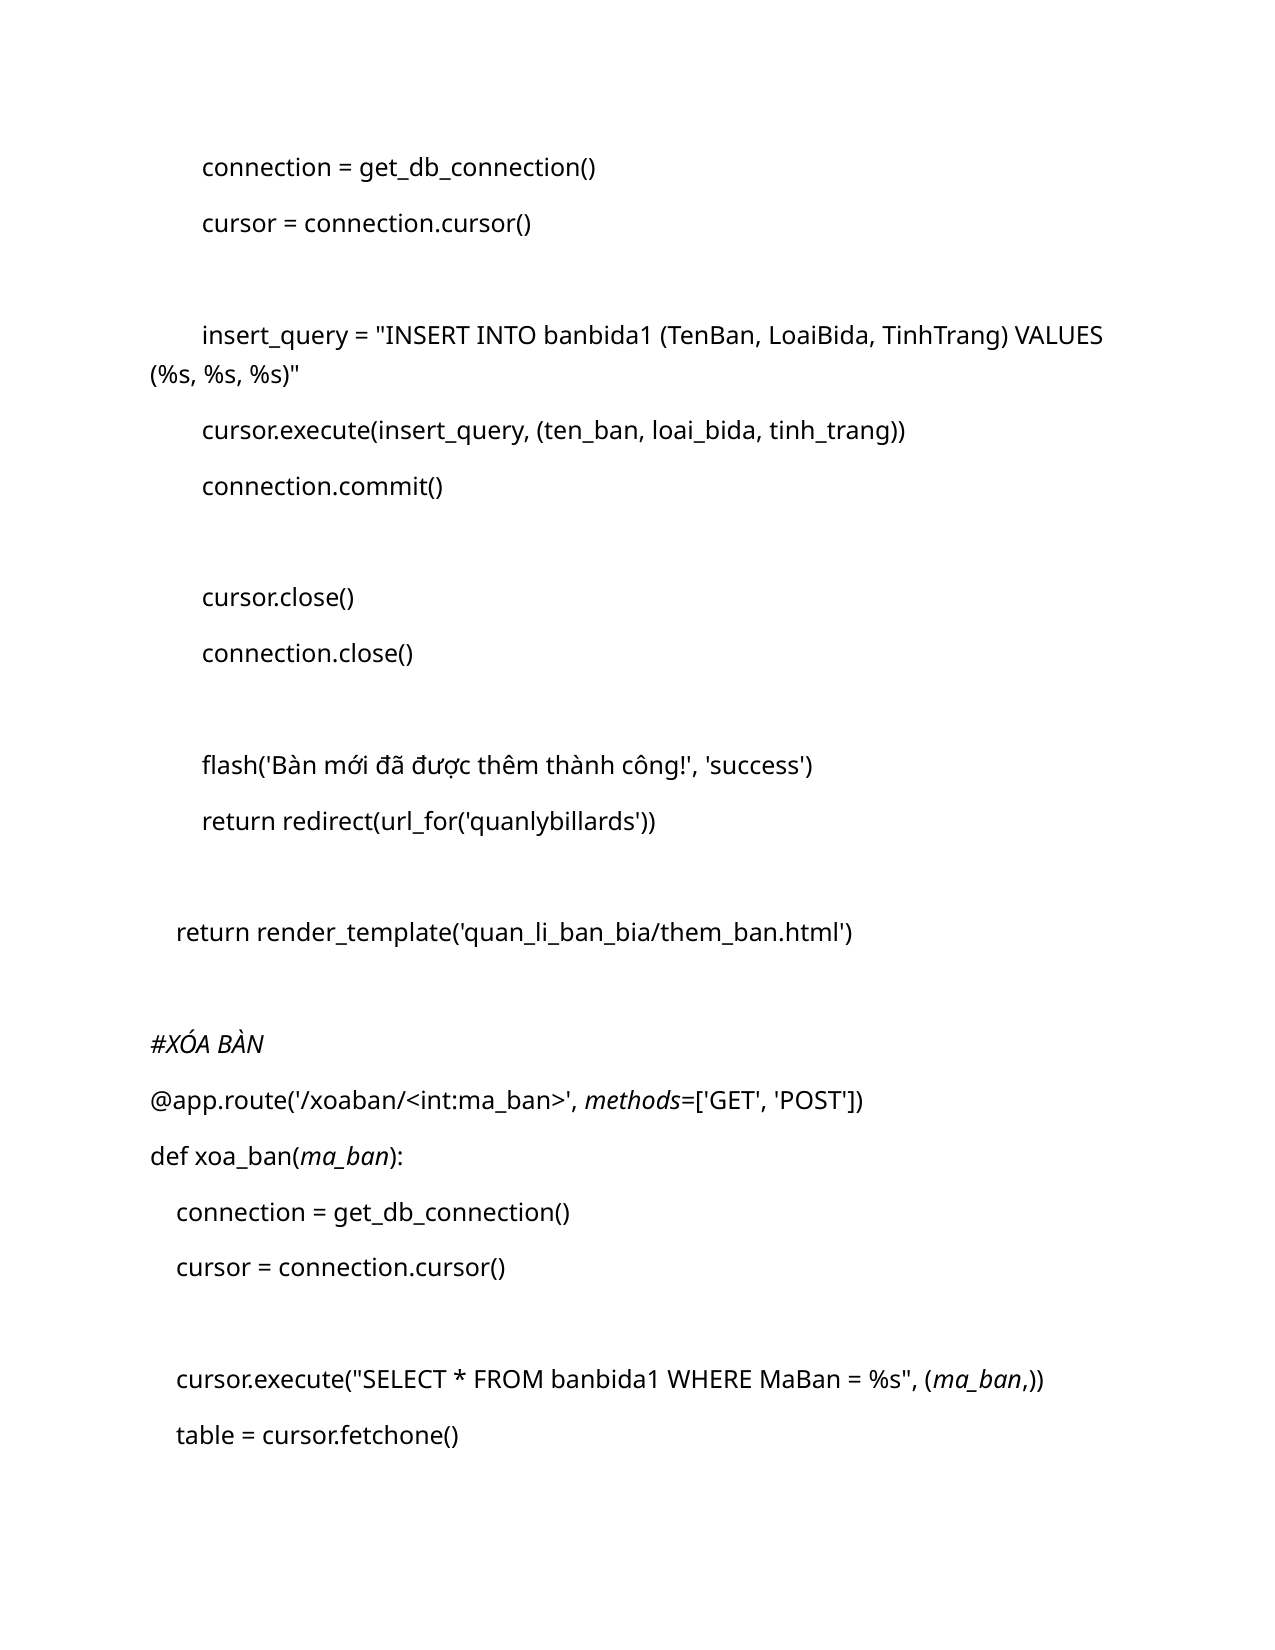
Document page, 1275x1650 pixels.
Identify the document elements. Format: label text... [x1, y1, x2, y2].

text table = cursor.fetchone() [150, 1417, 1125, 1452]
text cursor = connection.cursor() [150, 1250, 1125, 1284]
text insert_query = "INSERT INTO banbida1 (TenBan, LoaiBida, TinhTrang) VALUES (%s, %s, %s)" [150, 317, 1125, 391]
text cursor = connection.cursor() [150, 206, 1125, 240]
text return redirect(url_for('quanlybillards')) [150, 803, 1125, 837]
text connection = get_db_connection() [150, 150, 1125, 184]
text cursor.close() [150, 580, 1125, 614]
text connection.commit() [150, 468, 1125, 502]
text @app.route('/xoaban/<int:ma_ban>', methods=['GET', 'POST']) [150, 1082, 1125, 1117]
text flash('Bàn mới đã được thêm thành công!', 'success') [150, 747, 1125, 782]
text cursor.execute("SELECT * FROM banbida1 WHERE MaBan = %s", (ma_ban,)) [150, 1362, 1125, 1396]
text #XÓA BÀN [150, 1027, 1125, 1061]
text def xoa_ban(ma_ban): [150, 1138, 1125, 1172]
text return render_template('quan_li_ban_bia/them_ban.html') [150, 915, 1125, 949]
text connection.close() [150, 636, 1125, 670]
text connection = get_db_connection() [150, 1194, 1125, 1228]
text cursor.execute(insert_query, (ten_ban, loai_bida, tinh_trang)) [150, 412, 1125, 447]
